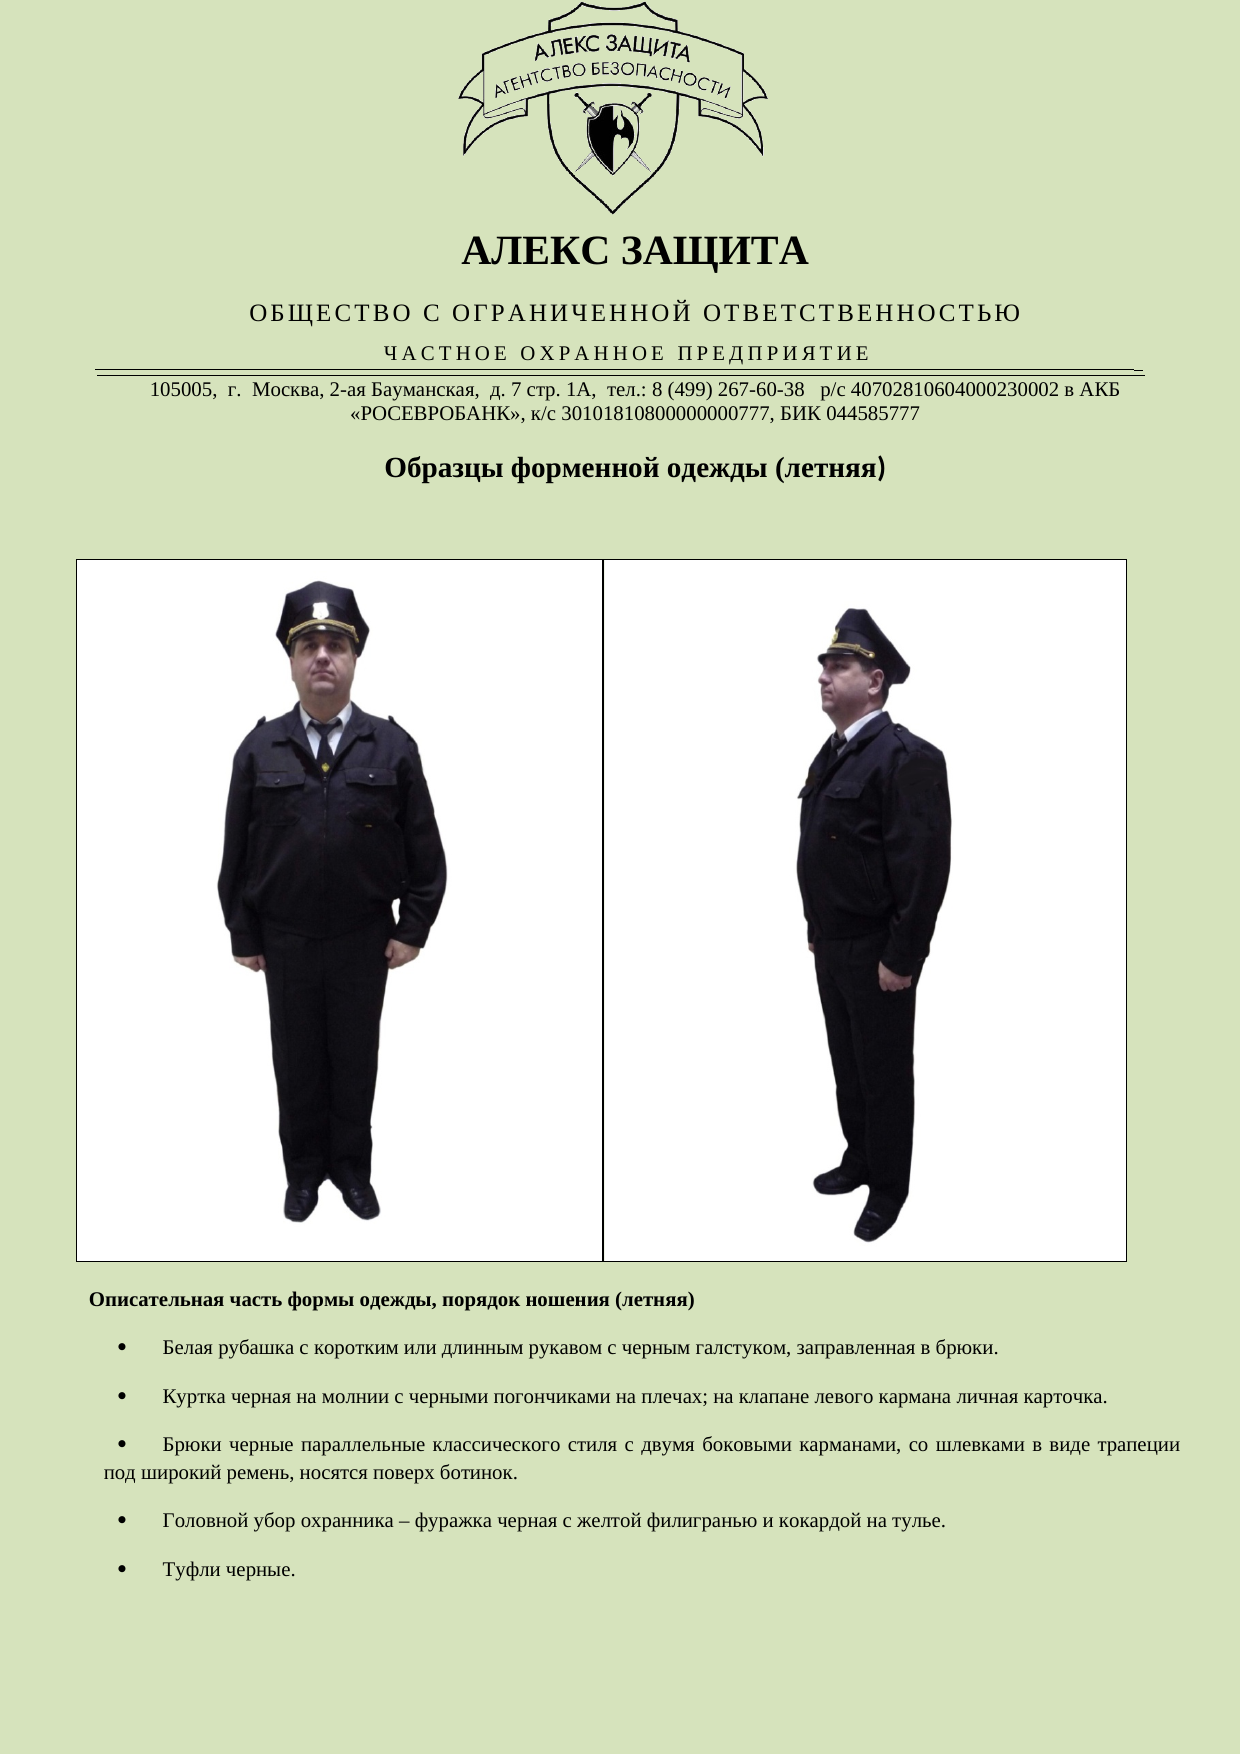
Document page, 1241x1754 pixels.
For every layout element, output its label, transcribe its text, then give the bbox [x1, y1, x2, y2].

picture [77, 560, 602, 1261]
text Образцы форменной одежды (летняя) [89, 449, 1181, 484]
list Куртка черная на молнии с черными погончиками на плечах; на клапане левого кармана личная карточка. [103, 1384, 1181, 1408]
list Головной убор охранника – фуражка черная с желтой филигранью и кокардой на тулье. [103, 1508, 1181, 1532]
list Брюки черные параллельные классического стиля с двумя боковыми карманами, со шлевками в виде трапеции под широкий ремень, носятся поверх ботинок. [103, 1432, 1181, 1484]
list Туфли черные. [103, 1557, 1181, 1581]
picture [604, 560, 1126, 1261]
picture [453, 0, 772, 219]
list Белая рубашка с коротким или длинным рукавом с черным галстуком, заправленная в брюки. [103, 1335, 1181, 1359]
